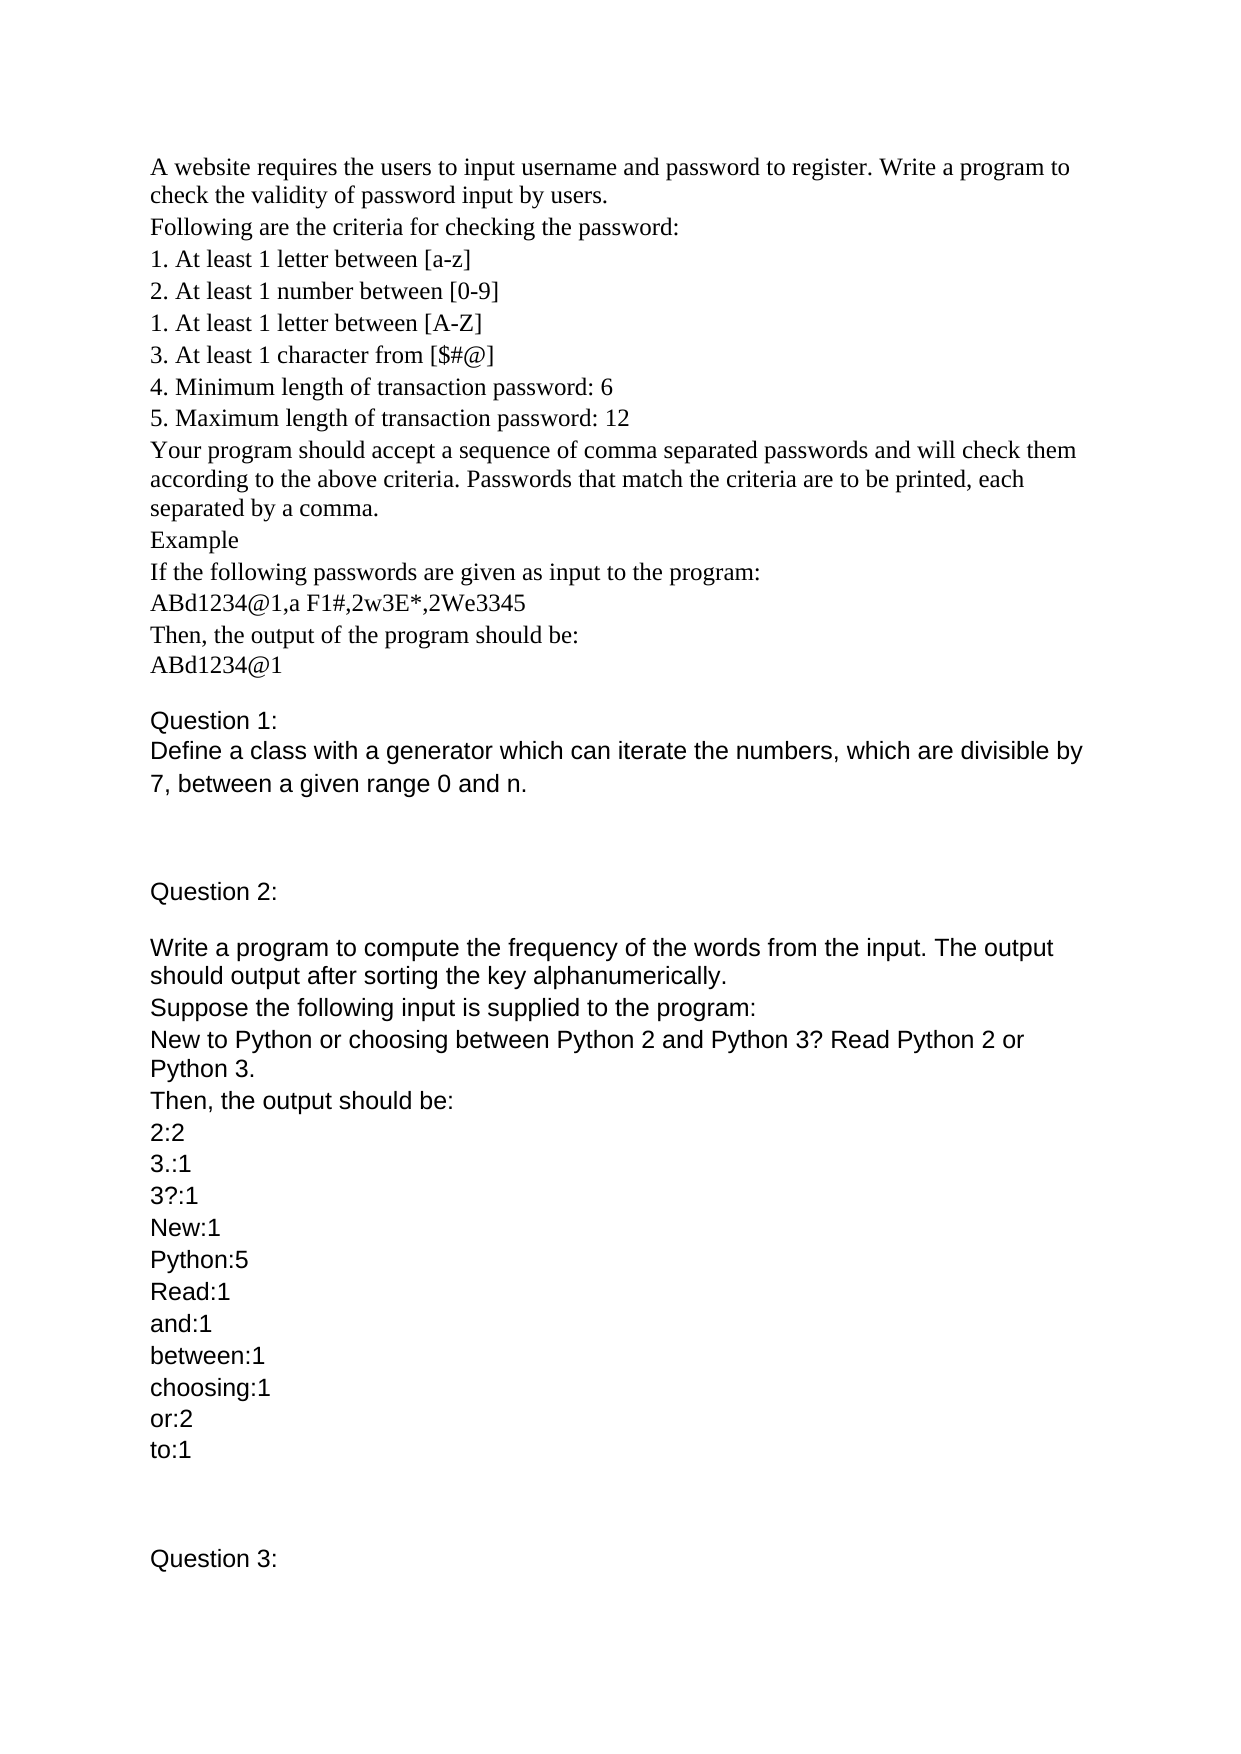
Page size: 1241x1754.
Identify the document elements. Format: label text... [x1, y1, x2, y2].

table_header ABd1234@1,a F1#,2w3E*,2We3345 [149, 587, 534, 619]
text Define a class with a generator which can iterate the numbers, which are divisible by 7, between a given range 0 and n. [150, 736, 1090, 798]
table_header If the following passwords are given as input to the program: [149, 555, 769, 587]
table_header Following are the criteria for checking the password: [149, 211, 687, 242]
table_header Your program should accept a sequence of comma separated passwords and will check them according to the above criteria. Passwords that match the criteria are to be printed, each separated by a comma. [149, 434, 1098, 523]
text ABd1234@1 [150, 651, 1090, 679]
table_header Then, the output should be: [149, 1084, 462, 1116]
table_header New:1 [149, 1212, 229, 1243]
table_header 2. At least 1 number between [0-9] [149, 274, 507, 306]
table_header 3?:1 [149, 1180, 207, 1212]
table_header and:1 [149, 1307, 220, 1339]
table_header 3.:1 [149, 1148, 200, 1180]
table_header Question 1: [149, 705, 286, 736]
table_header 5. Maximum length of transaction password: 12 [149, 402, 638, 434]
table_header Then, the output of the program should be: [149, 619, 587, 651]
table_header 1. At least 1 letter between [A-Z] [149, 306, 490, 338]
table_header A website requires the users to input username and password to register. Write a program to check the validity of password input by users. [149, 150, 1098, 211]
table_header 2:2 [149, 1116, 193, 1148]
table_header between:1 [149, 1339, 273, 1371]
table_header Example [149, 523, 247, 555]
text to:1 [150, 1435, 1090, 1463]
table_header Python:5 [149, 1244, 257, 1275]
table_header choosing:1 [149, 1371, 279, 1403]
table_header 4. Minimum length of transaction password: 6 [149, 370, 621, 402]
table_header Question 3: [149, 1543, 286, 1574]
table_header Write a program to compute the frequency of the words from the input. The output should output after sorting the key alphanumerically. [149, 931, 1098, 992]
table_header 1. At least 1 letter between [a-z] [149, 243, 479, 274]
table_header or:2 [149, 1403, 201, 1435]
table_header Read:1 [149, 1275, 238, 1307]
table_header New to Python or choosing between Python 2 and Python 3? Read Python 2 or Python 3. [149, 1024, 1098, 1084]
table_header Suppose the following input is supplied to the program: [149, 992, 765, 1023]
text Question 2: [150, 877, 1090, 906]
table_header 3. At least 1 character from [$#@] [149, 338, 502, 370]
